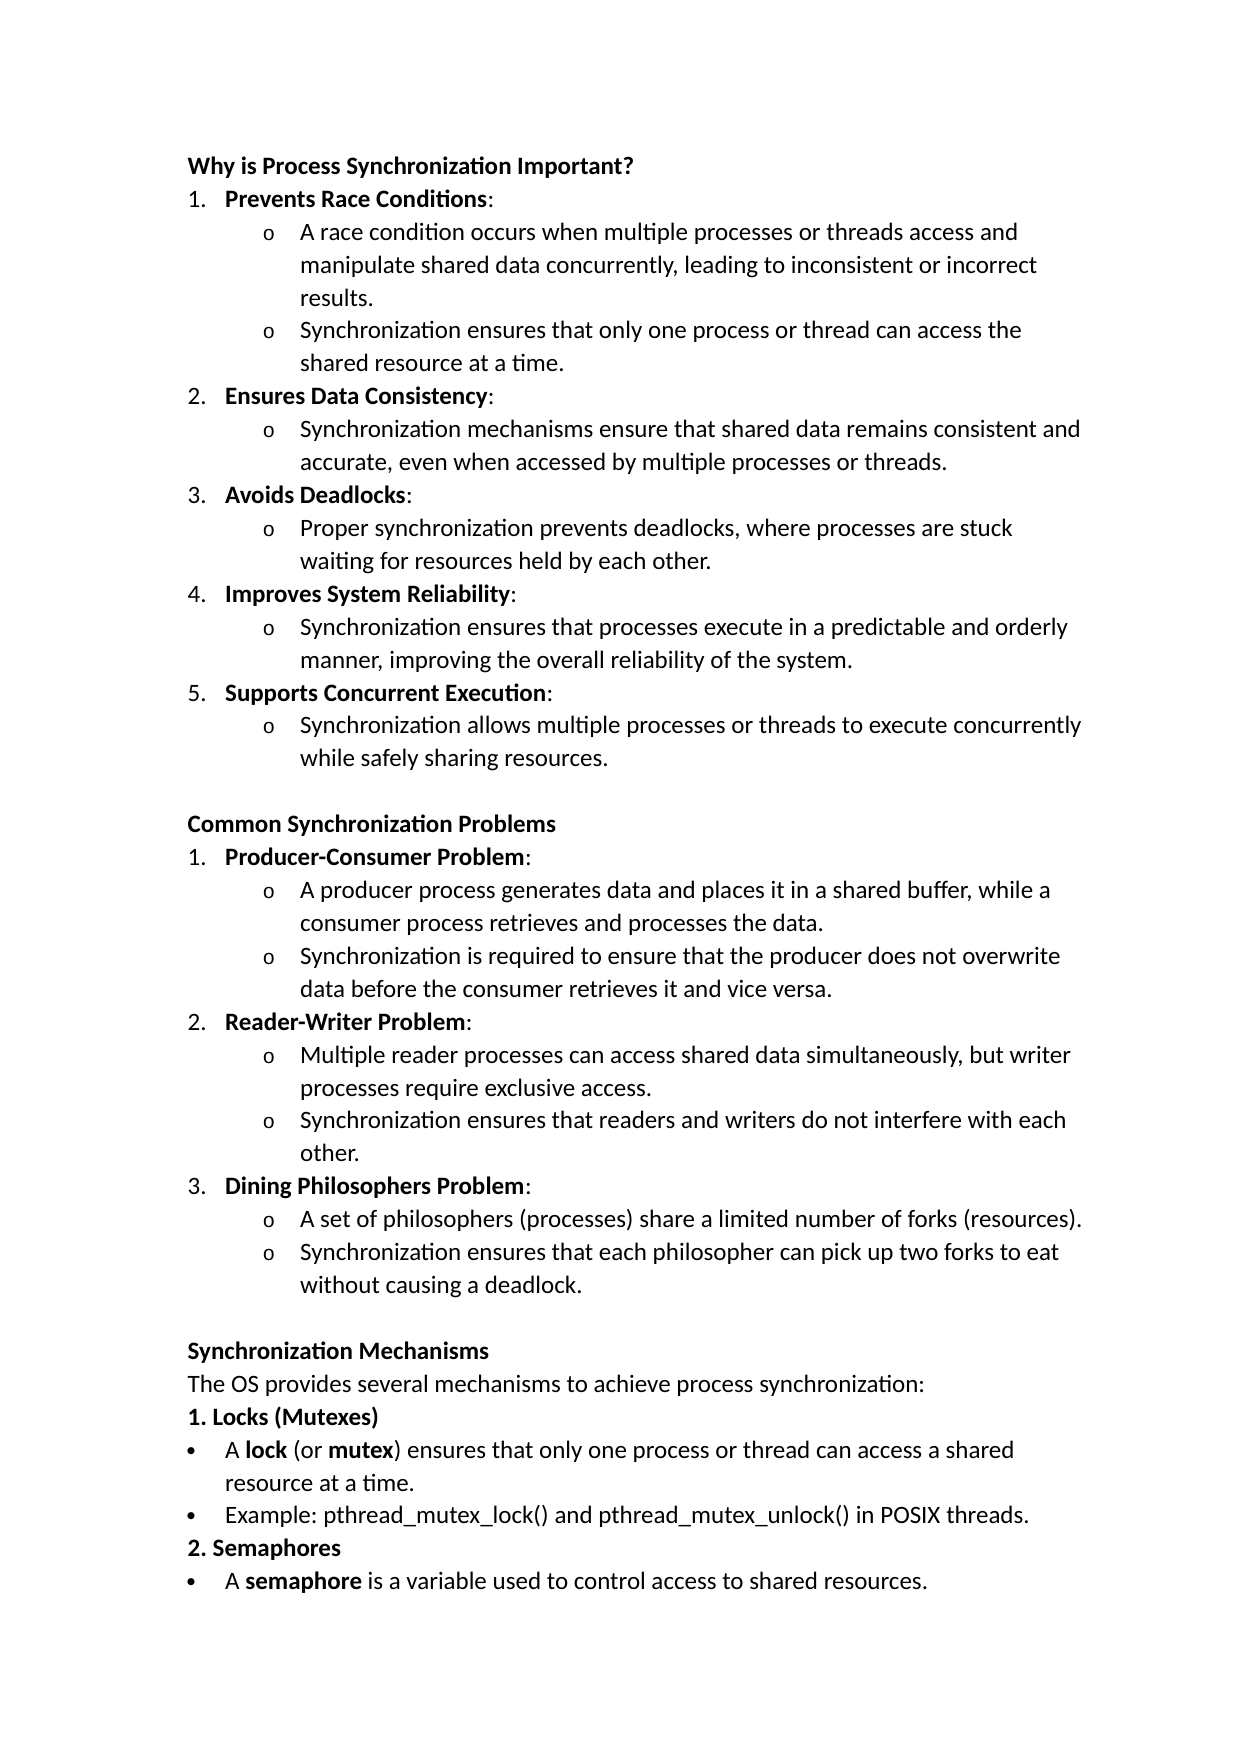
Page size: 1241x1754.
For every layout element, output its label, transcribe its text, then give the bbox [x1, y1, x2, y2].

list Synchronization mechanisms ensure that shared data remains consistent and accurate, even when accessed by multiple processes or threads. [262, 413, 1090, 477]
list Synchronization allows multiple processes or threads to execute concurrently while safely sharing resources. [262, 709, 1090, 773]
list A set of philosophers (processes) share a limited number of forks (resources). [262, 1203, 1090, 1234]
list 2. Semaphores [187, 1532, 1090, 1563]
list Producer-Consumer Problem: [187, 841, 1090, 872]
list Dining Philosophers Problem: [187, 1170, 1090, 1201]
list Synchronization ensures that each philosopher can pick up two forks to eat without causing a deadlock. [262, 1236, 1090, 1300]
list Proper synchronization prevents deadlocks, where processes are stuck waiting for resources held by each other. [262, 512, 1090, 576]
list A semaphore is a variable used to control access to shared resources. [187, 1565, 1090, 1596]
list Example: pthread_mutex_lock() and pthread_mutex_unlock() in POSIX threads. [187, 1499, 1090, 1530]
list Improves System Reliability: [187, 578, 1090, 608]
list Reader-Writer Problem: [187, 1006, 1090, 1036]
list Ensures Data Consistency: [187, 380, 1090, 411]
list Multiple reader processes can access shared data simultaneously, but writer processes require exclusive access. [262, 1039, 1090, 1102]
list A producer process generates data and places it in a shared buffer, while a consumer process retrieves and processes the data. [262, 874, 1090, 938]
list Common Synchronization Problems [187, 808, 1090, 839]
list Supports Concurrent Execution: [187, 677, 1090, 707]
list Synchronization ensures that only one process or thread can access the shared resource at a time. [262, 314, 1090, 378]
list 1. Locks (Mutexes) [187, 1401, 1090, 1431]
list The OS provides several mechanisms to achieve process synchronization: [187, 1368, 1090, 1398]
list Why is Process Synchronization Important? [187, 150, 1090, 181]
list A race condition occurs when multiple processes or threads access and manipulate shared data concurrently, leading to inconsistent or incorrect results. [262, 216, 1090, 312]
list Prevents Race Conditions: [187, 183, 1090, 213]
list Synchronization ensures that readers and writers do not interfere with each other. [262, 1104, 1090, 1168]
list Synchronization is required to ensure that the producer does not overwrite data before the consumer retrieves it and vice versa. [262, 940, 1090, 1003]
list A lock (or mutex) ensures that only one process or thread can access a shared resource at a time. [187, 1434, 1090, 1497]
list Synchronization Mechanisms [187, 1335, 1090, 1366]
list Synchronization ensures that processes execute in a predictable and orderly manner, improving the overall reliability of the system. [262, 611, 1090, 674]
list Avoids Deadlocks: [187, 479, 1090, 510]
